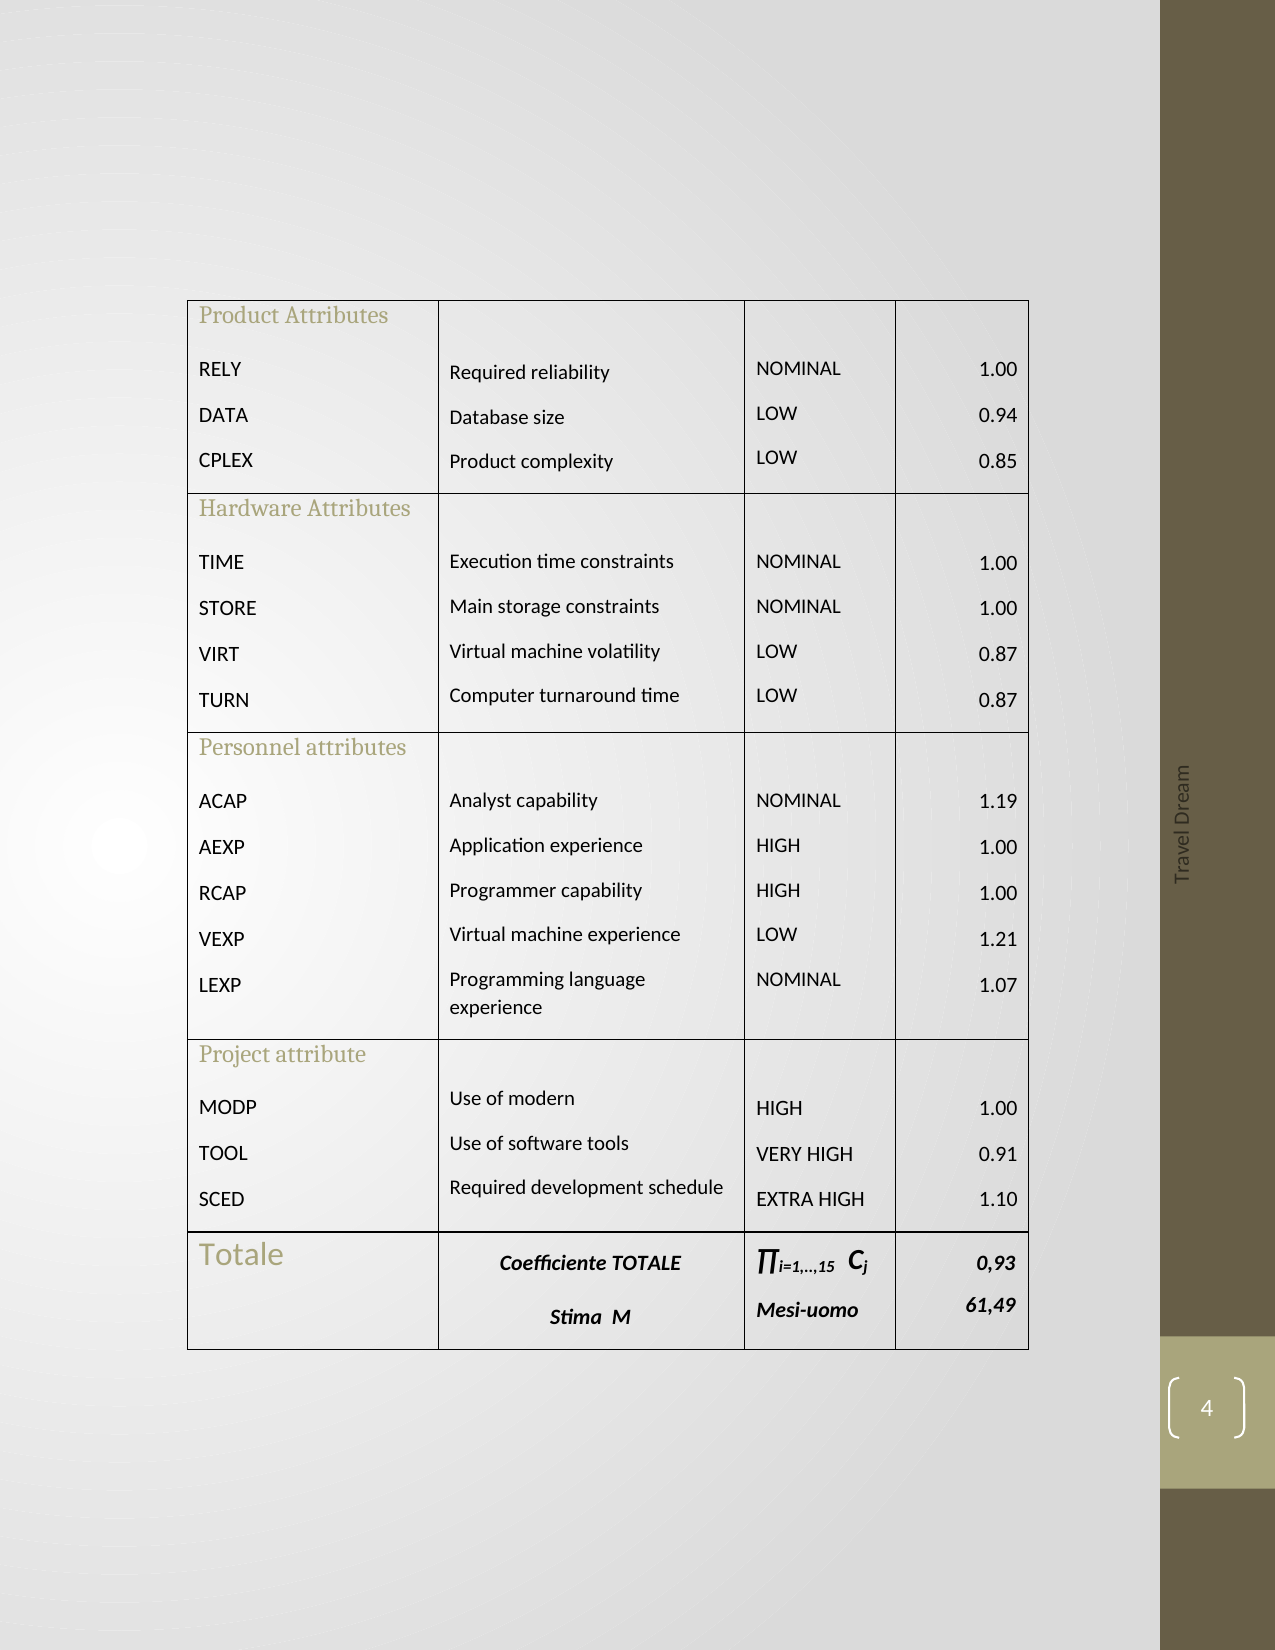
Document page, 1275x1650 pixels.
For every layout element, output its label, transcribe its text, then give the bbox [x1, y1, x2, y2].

table_cell 1.00 1.00 0.87 0.87 [896, 494, 1028, 732]
table_cell NOMINAL HIGH HIGH LOW NOMINAL [745, 733, 895, 1038]
table_cell HIGH VERY HIGH EXTRA HIGH [745, 1040, 895, 1231]
table_cell Hardware Attributes TIME STORE VIRT TURN [188, 494, 438, 732]
table_cell NOMINAL LOW LOW [745, 301, 895, 493]
table_cell 1.19 1.00 1.00 1.21 1.07 [896, 733, 1028, 1038]
table_cell Totale [188, 1233, 438, 1349]
table_cell ∏i=1,..,15 Cj Mesi-uomo [745, 1233, 895, 1349]
table_cell Analyst capability Application experience Programmer capability Virtual machine experience Programming language experience [439, 733, 744, 1038]
table_cell 1.00 0.94 0.85 [896, 301, 1028, 493]
table_cell Personnel attributes ACAP AEXP RCAP VEXP LEXP [188, 733, 438, 1038]
table_cell Product Attributes RELY DATA CPLEX [188, 301, 438, 493]
table_cell 1.00 0.91 1.10 [896, 1040, 1028, 1231]
table_cell Coefficiente TOTALE Stima M [439, 1233, 744, 1349]
table_cell Required reliability Database size Product complexity [439, 301, 744, 493]
table_cell NOMINAL NOMINAL LOW LOW [745, 494, 895, 732]
table_cell Execution time constraints Main storage constraints Virtual machine volatility Computer turnaround time [439, 494, 744, 732]
table_cell Project attribute MODP TOOL SCED [188, 1040, 438, 1231]
table_cell 0,93 61,49 [896, 1233, 1028, 1349]
table_cell Use of modern Use of software tools Required development schedule [439, 1040, 744, 1231]
